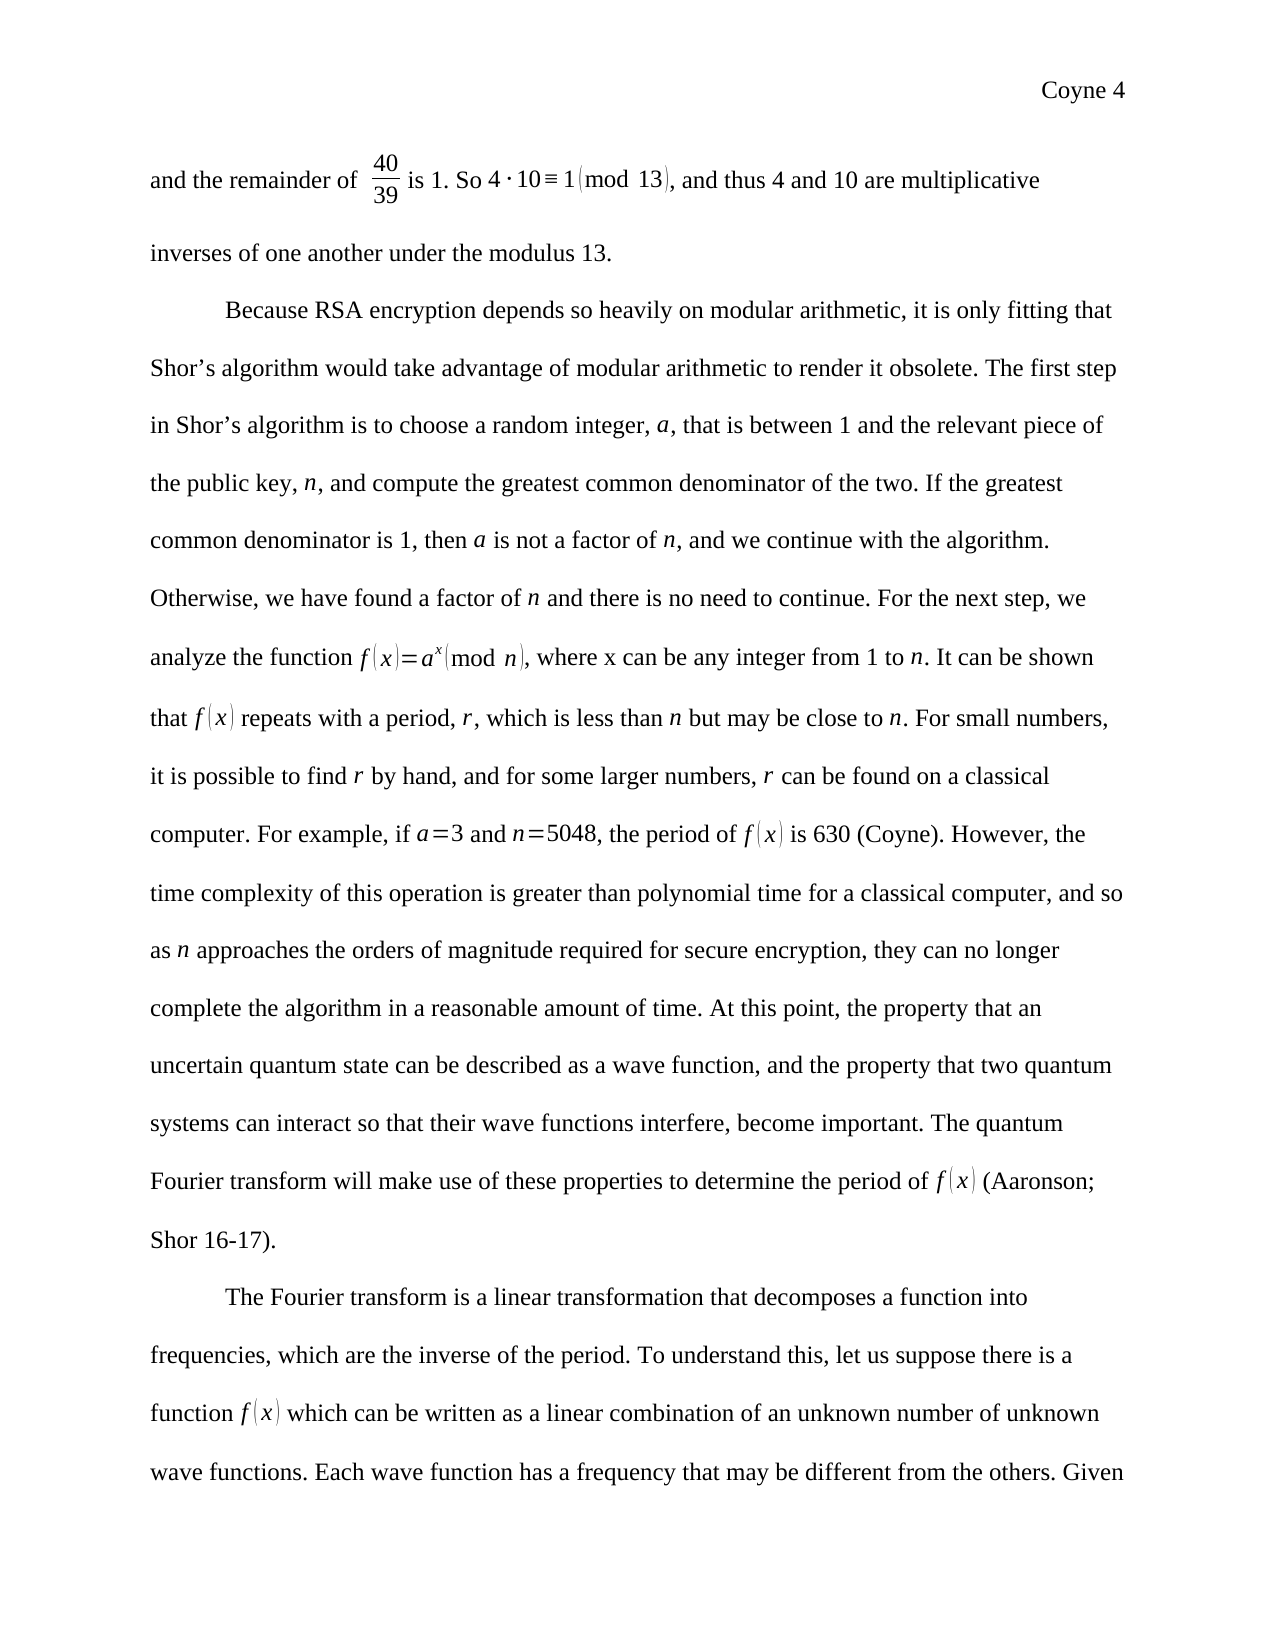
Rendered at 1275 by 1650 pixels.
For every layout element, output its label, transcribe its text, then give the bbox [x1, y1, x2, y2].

text Because RSA encryption depends so heavily on modular arithmetic, it is only fitting that Shor’s algorithm would take advantage of modular arithmetic to render it obsolete. The first step in Shor’s algorithm is to choose a random integer, , that is between 1 and the relevant piece of the public key, , and compute the greatest common denominator of the two. If the greatest common denominator is 1, then is not a factor of , and we continue with the algorithm. Otherwise, we have found a factor of and there is no need to continue. For the next step, we analyze the function , where x can be any integer from 1 to . It can be shown that repeats with a period, , which is less than but may be close to . For small numbers, it is possible to find by hand, and for some larger numbers, can be found on a classical computer. For example, if and , the period of is 630 (Coyne). However, the time complexity of this operation is greater than polynomial time for a classical computer, and so as approaches the orders of magnitude required for secure encryption, they can no longer complete the algorithm in a reasonable amount of time. At this point, the property that an uncertain quantum state can be described as a wave function, and the property that two quantum systems can interact so that their wave functions interfere, become important. The quantum Fourier transform will make use of these properties to determine the period of (Aaronson; Shor 16-17). [150, 295, 1125, 1253]
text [150, 150, 1125, 266]
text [150, 1282, 1125, 1485]
